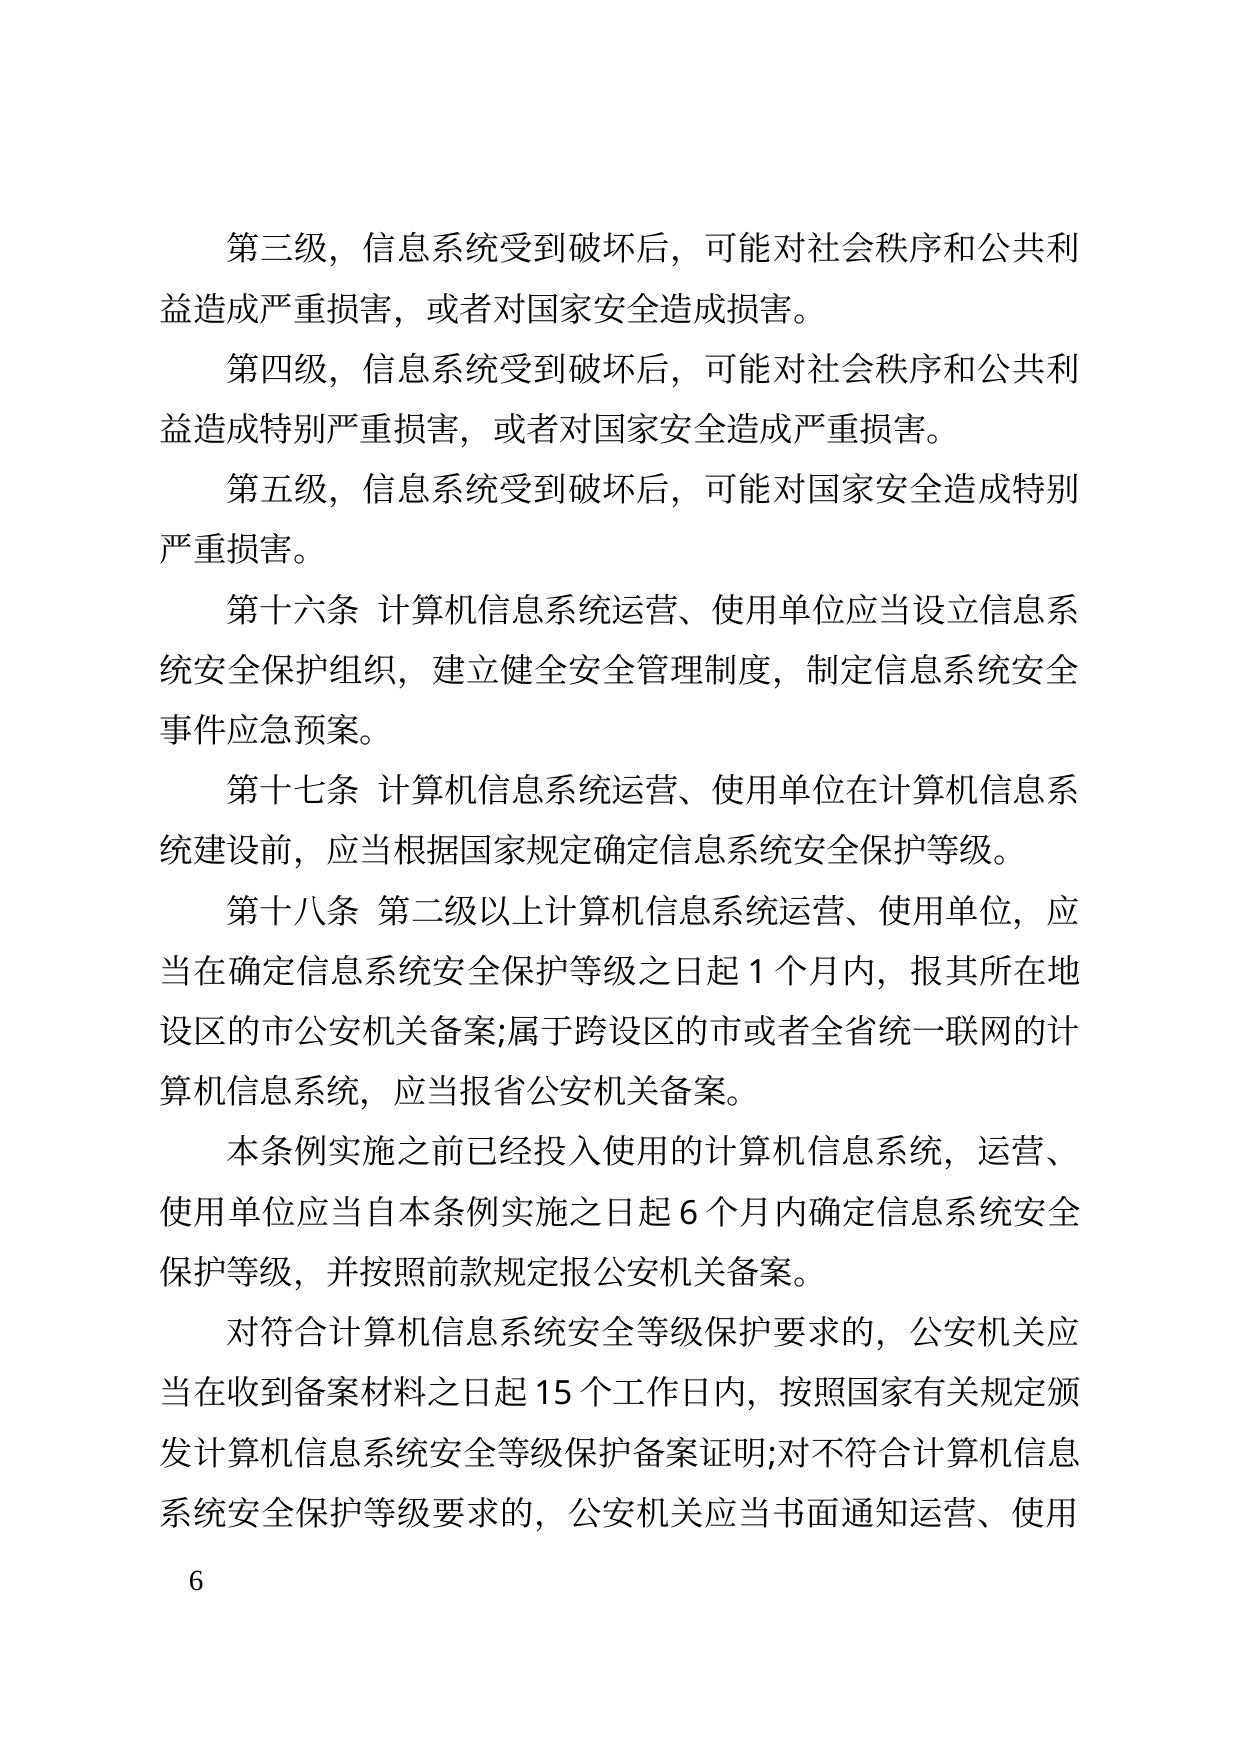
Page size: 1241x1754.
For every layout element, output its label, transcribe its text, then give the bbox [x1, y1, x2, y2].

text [159, 1296, 1081, 1537]
text 第五级，信息系统受到破坏后，可能对国家安全造成特别严重损害。 [159, 453, 1081, 574]
text 第十六条 计算机信息系统运营、使用单位应当设立信息系统安全保护组织，建立健全安全管理制度，制定信息系统安全事件应急预案。 [159, 574, 1081, 754]
text 第十八条 第二级以上计算机信息系统运营、使用单位，应当在确定信息系统安全保护等级之日起1个月内，报其所在地设区的市公安机关备案;属于跨设区的市或者全省统一联网的计算机信息系统，应当报省公安机关备案。 [159, 875, 1081, 1116]
text 第三级，信息系统受到破坏后，可能对社会秩序和公共利益造成严重损害，或者对国家安全造成损害。 [159, 213, 1081, 333]
text 本条例实施之前已经投入使用的计算机信息系统，运营、使用单位应当自本条例实施之日起6个月内确定信息系统安全保护等级，并按照前款规定报公安机关备案。 [159, 1116, 1081, 1296]
text 第四级，信息系统受到破坏后，可能对社会秩序和公共利益造成特别严重损害，或者对国家安全造成严重损害。 [159, 333, 1081, 453]
text 第十七条 计算机信息系统运营、使用单位在计算机信息系统建设前，应当根据国家规定确定信息系统安全保护等级。 [159, 754, 1081, 875]
